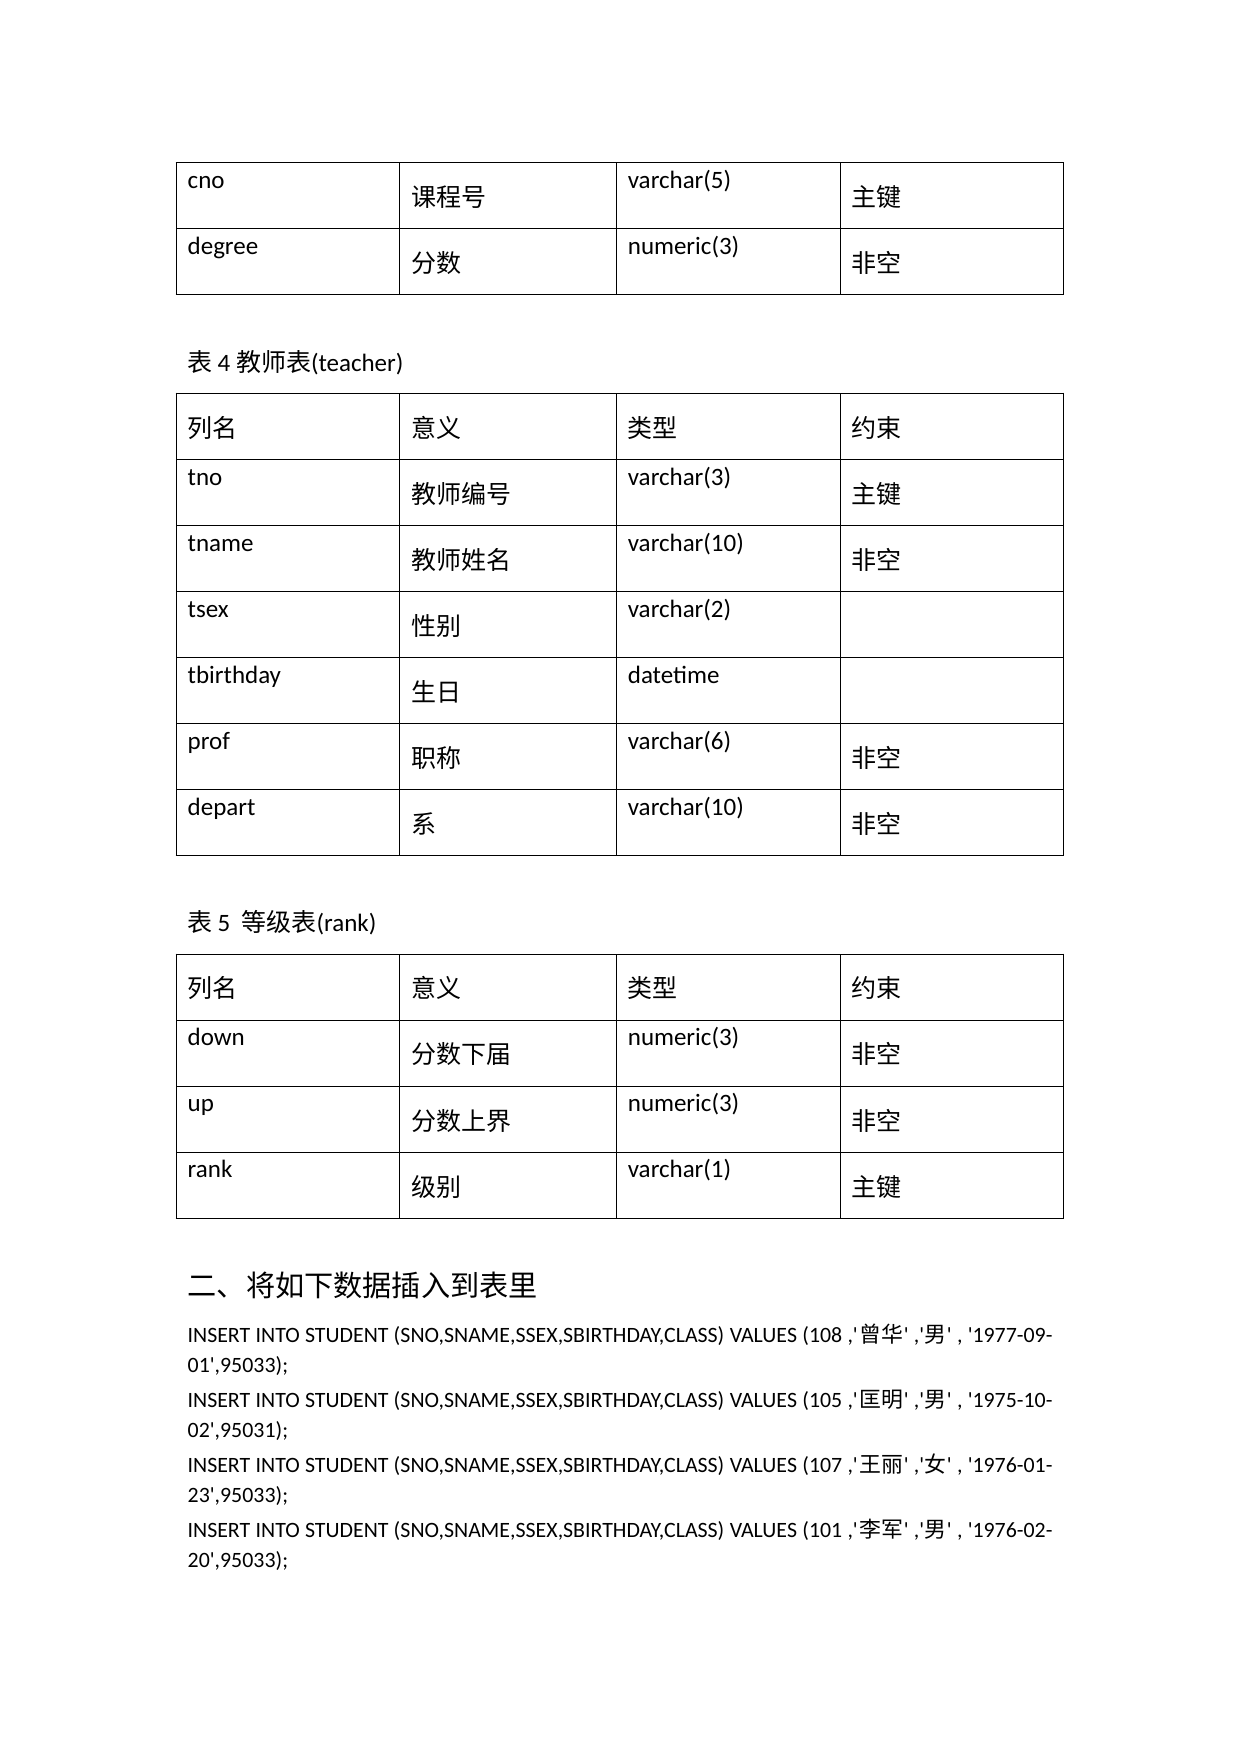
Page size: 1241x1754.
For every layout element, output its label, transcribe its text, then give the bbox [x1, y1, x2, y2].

table_cell 非空 [841, 1021, 1063, 1086]
table_cell depart [177, 790, 399, 855]
table_cell numeric(3) [617, 1087, 840, 1152]
text INSERT INTO STUDENT (SNO,SNAME,SSEX,SBIRTHDAY,CLASS) VALUES (105 ,'匡明' ,'男' , '1975-10-02',95031); [187, 1381, 1053, 1446]
table_cell 非空 [841, 1087, 1063, 1152]
table_header 列名 [177, 394, 399, 459]
table_cell 职称 [400, 724, 616, 789]
table_header 类型 [617, 955, 840, 1019]
table_cell prof [177, 724, 399, 789]
text INSERT INTO STUDENT (SNO,SNAME,SSEX,SBIRTHDAY,CLASS) VALUES (108 ,'曾华' ,'男' , '1977-09-01',95033); [187, 1316, 1053, 1381]
table_cell 非空 [841, 724, 1063, 789]
table_cell 课程号 [400, 163, 616, 228]
table_cell [841, 658, 1063, 723]
table_header 意义 [400, 955, 616, 1019]
table_cell numeric(3) [617, 1021, 840, 1086]
table_cell 教师姓名 [400, 526, 616, 591]
table_cell 主键 [841, 1153, 1063, 1218]
table_cell 生日 [400, 658, 616, 723]
table_header 列名 [177, 955, 399, 1019]
table_cell tsex [177, 592, 399, 657]
table_cell rank [177, 1153, 399, 1218]
table_cell tno [177, 460, 399, 525]
text 二、将如下数据插入到表里 [187, 1251, 1053, 1316]
table_cell 教师编号 [400, 460, 616, 525]
text 表4 教师表(teacher) [187, 328, 1053, 393]
table_cell 非空 [841, 790, 1063, 855]
table_cell cno [177, 163, 399, 228]
table_cell varchar(10) [617, 790, 840, 855]
table_cell varchar(3) [617, 460, 840, 525]
table_cell 主键 [841, 163, 1063, 228]
table_cell tname [177, 526, 399, 591]
table_cell 级别 [400, 1153, 616, 1218]
table_cell 主键 [841, 460, 1063, 525]
table_cell varchar(6) [617, 724, 840, 789]
table_cell [841, 592, 1063, 657]
table_header 意义 [400, 394, 616, 459]
table_cell numeric(3) [617, 229, 840, 294]
table_cell 非空 [841, 229, 1063, 294]
table_cell 非空 [841, 526, 1063, 591]
table_cell varchar(10) [617, 526, 840, 591]
table_header 类型 [617, 394, 840, 459]
table_header 约束 [841, 955, 1063, 1019]
table_cell 分数上界 [400, 1087, 616, 1152]
text 表5 等级表(rank) [187, 888, 1053, 953]
table_cell up [177, 1087, 399, 1152]
table_cell 分数 [400, 229, 616, 294]
table_cell 性别 [400, 592, 616, 657]
text INSERT INTO STUDENT (SNO,SNAME,SSEX,SBIRTHDAY,CLASS) VALUES (101 ,'李军' ,'男' , '1976-02-20',95033); [187, 1511, 1053, 1576]
table_cell degree [177, 229, 399, 294]
table_cell 系 [400, 790, 616, 855]
table_cell varchar(2) [617, 592, 840, 657]
table_cell varchar(5) [617, 163, 840, 228]
text INSERT INTO STUDENT (SNO,SNAME,SSEX,SBIRTHDAY,CLASS) VALUES (107 ,'王丽' ,'女' , '1976-01-23',95033); [187, 1446, 1053, 1511]
table_cell 分数下届 [400, 1021, 616, 1086]
table_header 约束 [841, 394, 1063, 459]
table_cell down [177, 1021, 399, 1086]
table_cell varchar(1) [617, 1153, 840, 1218]
table_cell datetime [617, 658, 840, 723]
table_cell tbirthday [177, 658, 399, 723]
